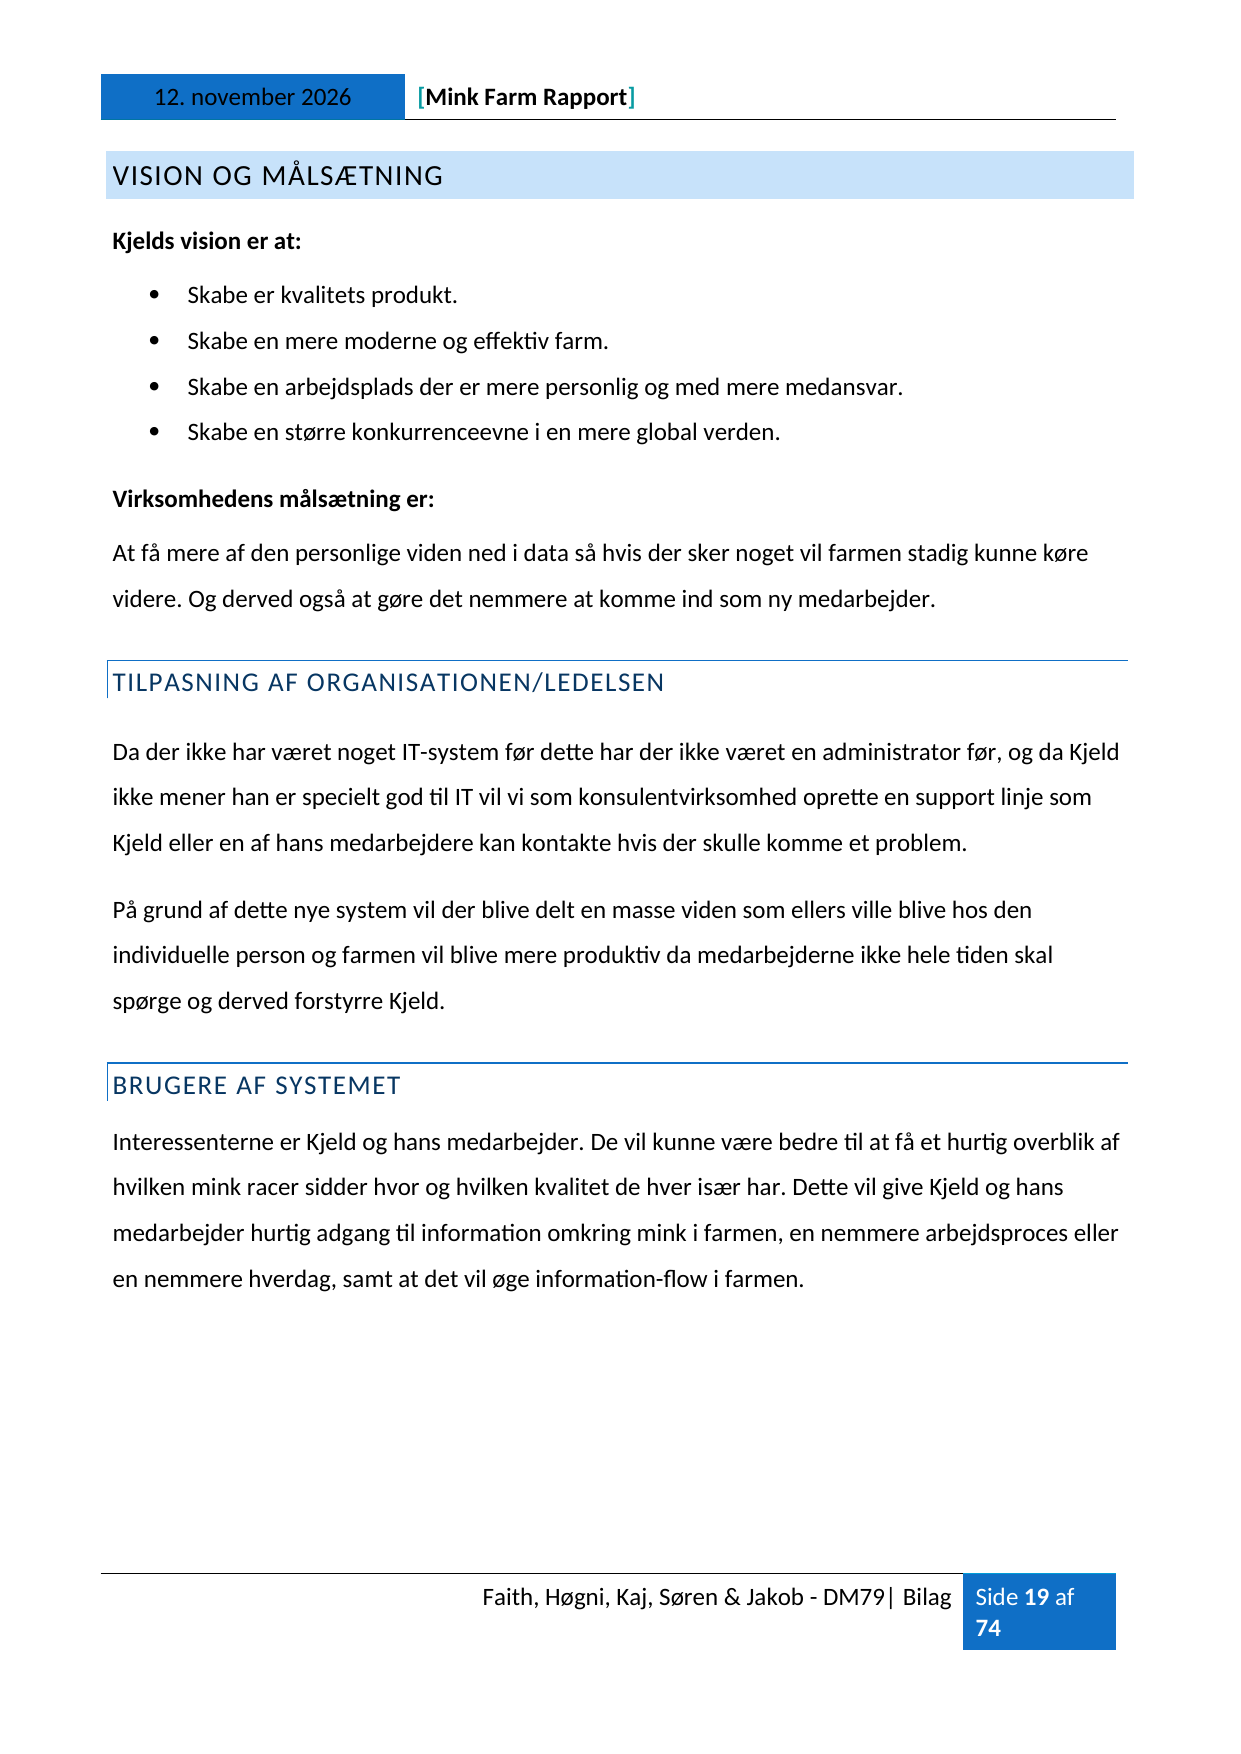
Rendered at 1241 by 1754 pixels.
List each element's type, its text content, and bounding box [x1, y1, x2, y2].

text Kjelds vision er at: [112, 225, 1128, 256]
list Skabe er kvalitets produkt. [150, 279, 1128, 310]
text At få mere af den personlige viden ned i data så hvis der sker noget vil farmen stadig kunne køre videre. Og derved også at gøre det nemmere at komme ind som ny medarbejder. [112, 537, 1128, 613]
subtitle Vision og målsætning [113, 157, 1128, 193]
list Skabe en arbejdsplads der er mere personlig og med mere medansvar. [150, 371, 1128, 401]
text Virksomhedens målsætning er: [112, 483, 1128, 513]
subtitle Tilpasning af organisationen/ledelsen [108, 661, 1128, 698]
text Interessenterne er Kjeld og hans medarbejder. De vil kunne være bedre til at få et hurtig overblik af hvilken mink racer sidder hvor og hvilken kvalitet de hver især har. Dette vil give Kjeld og hans medarbejder hurtig adgang til information omkring mink i farmen, en nemmere arbejdsproces eller en nemmere hverdag, samt at det vil øge information-flow i farmen. [112, 1126, 1128, 1293]
list Skabe en større konkurrenceevne i en mere global verden. [150, 416, 1128, 447]
list Skabe en mere moderne og effektiv farm. [150, 325, 1128, 355]
text På grund af dette nye system vil der blive delt en masse viden som ellers ville blive hos den individuelle person og farmen vil blive mere produktiv da medarbejderne ikke hele tiden skal spørge og derved forstyrre Kjeld. [112, 894, 1128, 1016]
subtitle Brugere af systemet [108, 1064, 1128, 1101]
text Da der ikke har været noget IT-system før dette har der ikke været en administrator før, og da Kjeld ikke mener han er specielt god til IT vil vi som konsulentvirksomhed oprette en support linje som Kjeld eller en af hans medarbejdere kan kontakte hvis der skulle komme et problem. [112, 736, 1128, 858]
